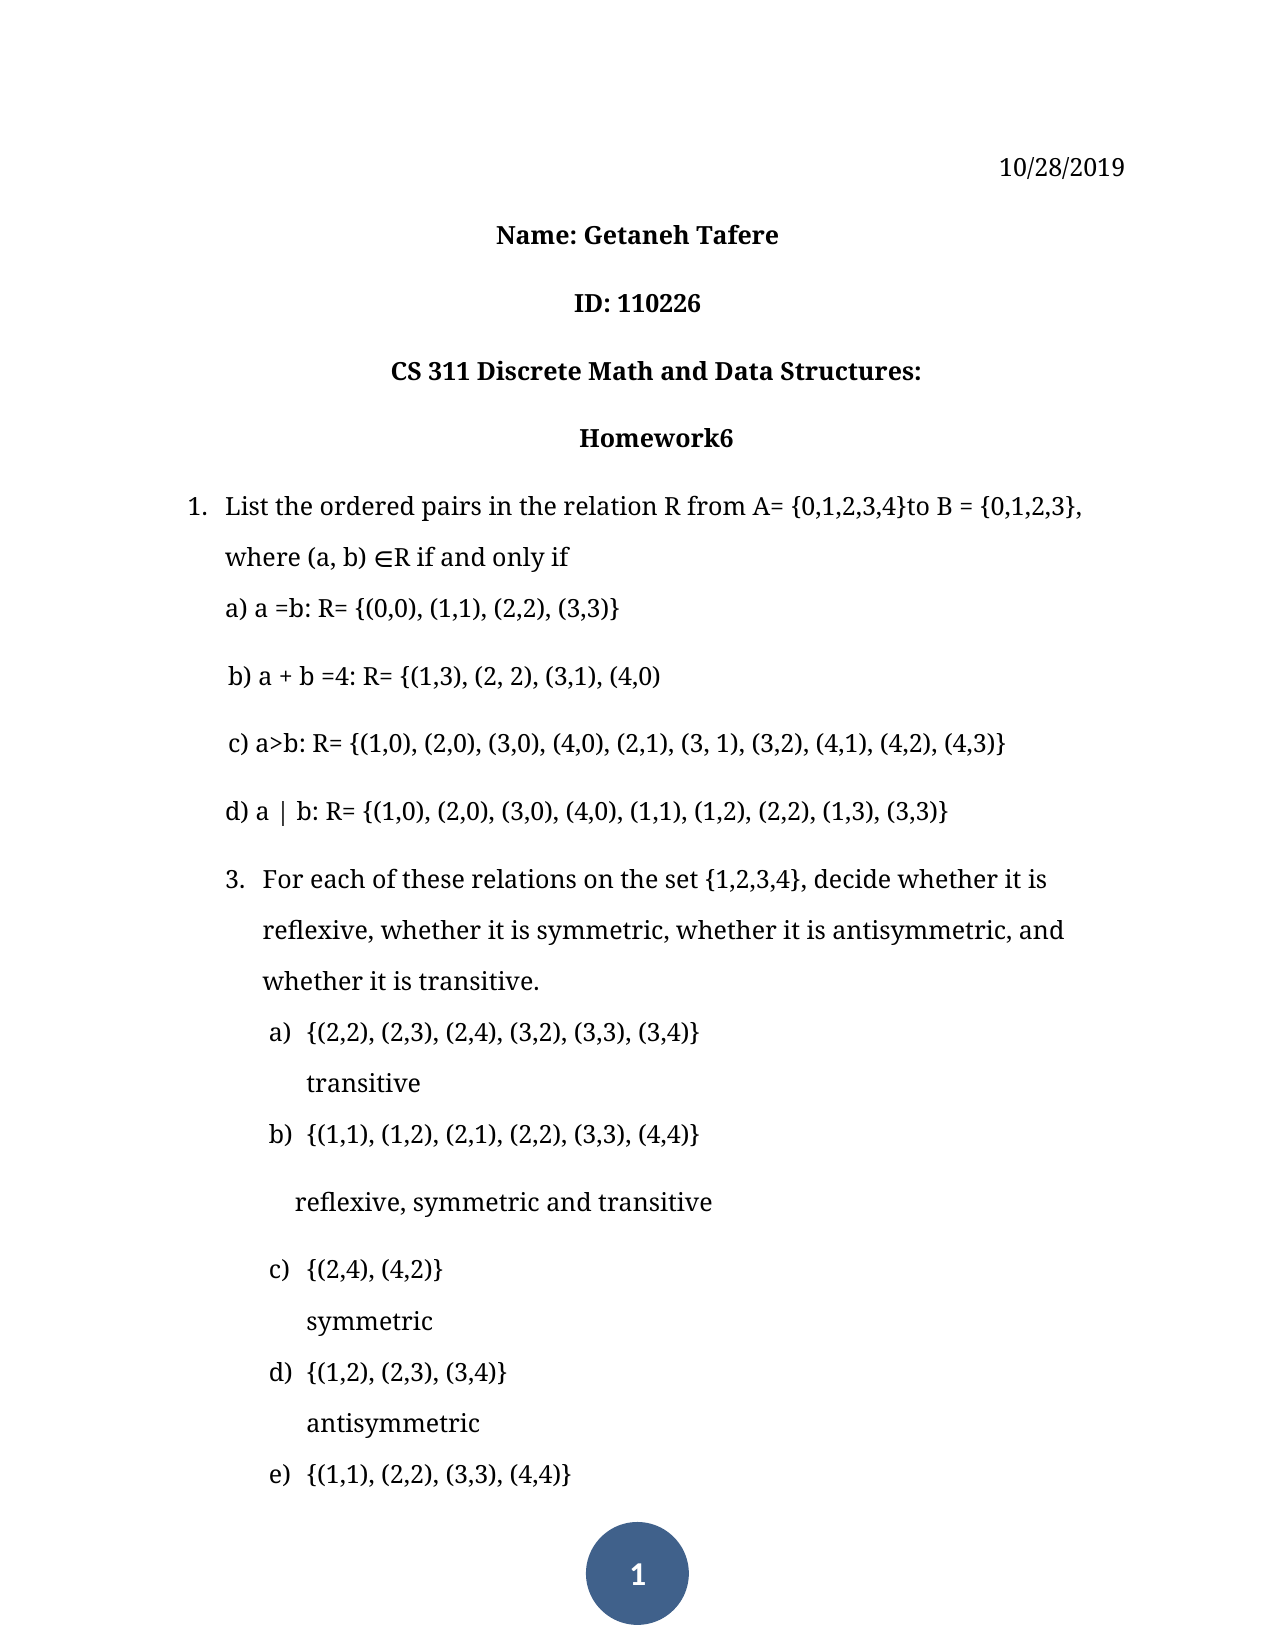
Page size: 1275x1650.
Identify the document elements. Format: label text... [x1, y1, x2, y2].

list List the ordered pairs in the relation R from A= {0,1,2,3,4}to B = {0,1,2,3}, where (a, b) ∈R if and only if [187, 488, 1125, 574]
text d) a | b: R= {(1,0), (2,0), (3,0), (4,0), (1,1), (1,2), (2,2), (1,3), (3,3)} [150, 794, 1125, 828]
list a) a =b: R= {(0,0), (1,1), (2,2), (3,3)} [225, 591, 1125, 625]
list {(1,2), (2,3), (3,4)} [269, 1354, 1125, 1388]
text b) a + b =4: R= {(1,3), (2, 2), (3,1), (4,0) [150, 658, 1125, 692]
list transitive [306, 1066, 1125, 1100]
list {(2,4), (4,2)} [269, 1252, 1125, 1286]
list antisymmetric [306, 1405, 1125, 1439]
text c) a>b: R= {(1,0), (2,0), (3,0), (4,0), (2,1), (3, 1), (3,2), (4,1), (4,2), (4,3)} [150, 726, 1125, 760]
text CS 311 Discrete Math and Data Structures: [187, 353, 1125, 387]
list {(1,1), (1,2), (2,1), (2,2), (3,3), (4,4)} [269, 1117, 1125, 1151]
text reﬂexive, symmetric and transitive [269, 1184, 1125, 1218]
list For each of these relations on the set {1,2,3,4}, decide whether it is reﬂexive, whether it is symmetric, whether it is antisymmetric, and whether it is transitive. [225, 861, 1125, 998]
list {(1,1), (2,2), (3,3), (4,4)} [269, 1456, 1125, 1490]
list {(2,2), (2,3), (2,4), (3,2), (3,3), (3,4)} [269, 1014, 1125, 1049]
text ID: 110226 [150, 285, 1125, 319]
text Name: Getaneh Tafere [150, 218, 1125, 252]
text 10/28/2019 [150, 150, 1125, 184]
list symmetric [306, 1303, 1125, 1337]
text Homework6 [187, 421, 1125, 455]
